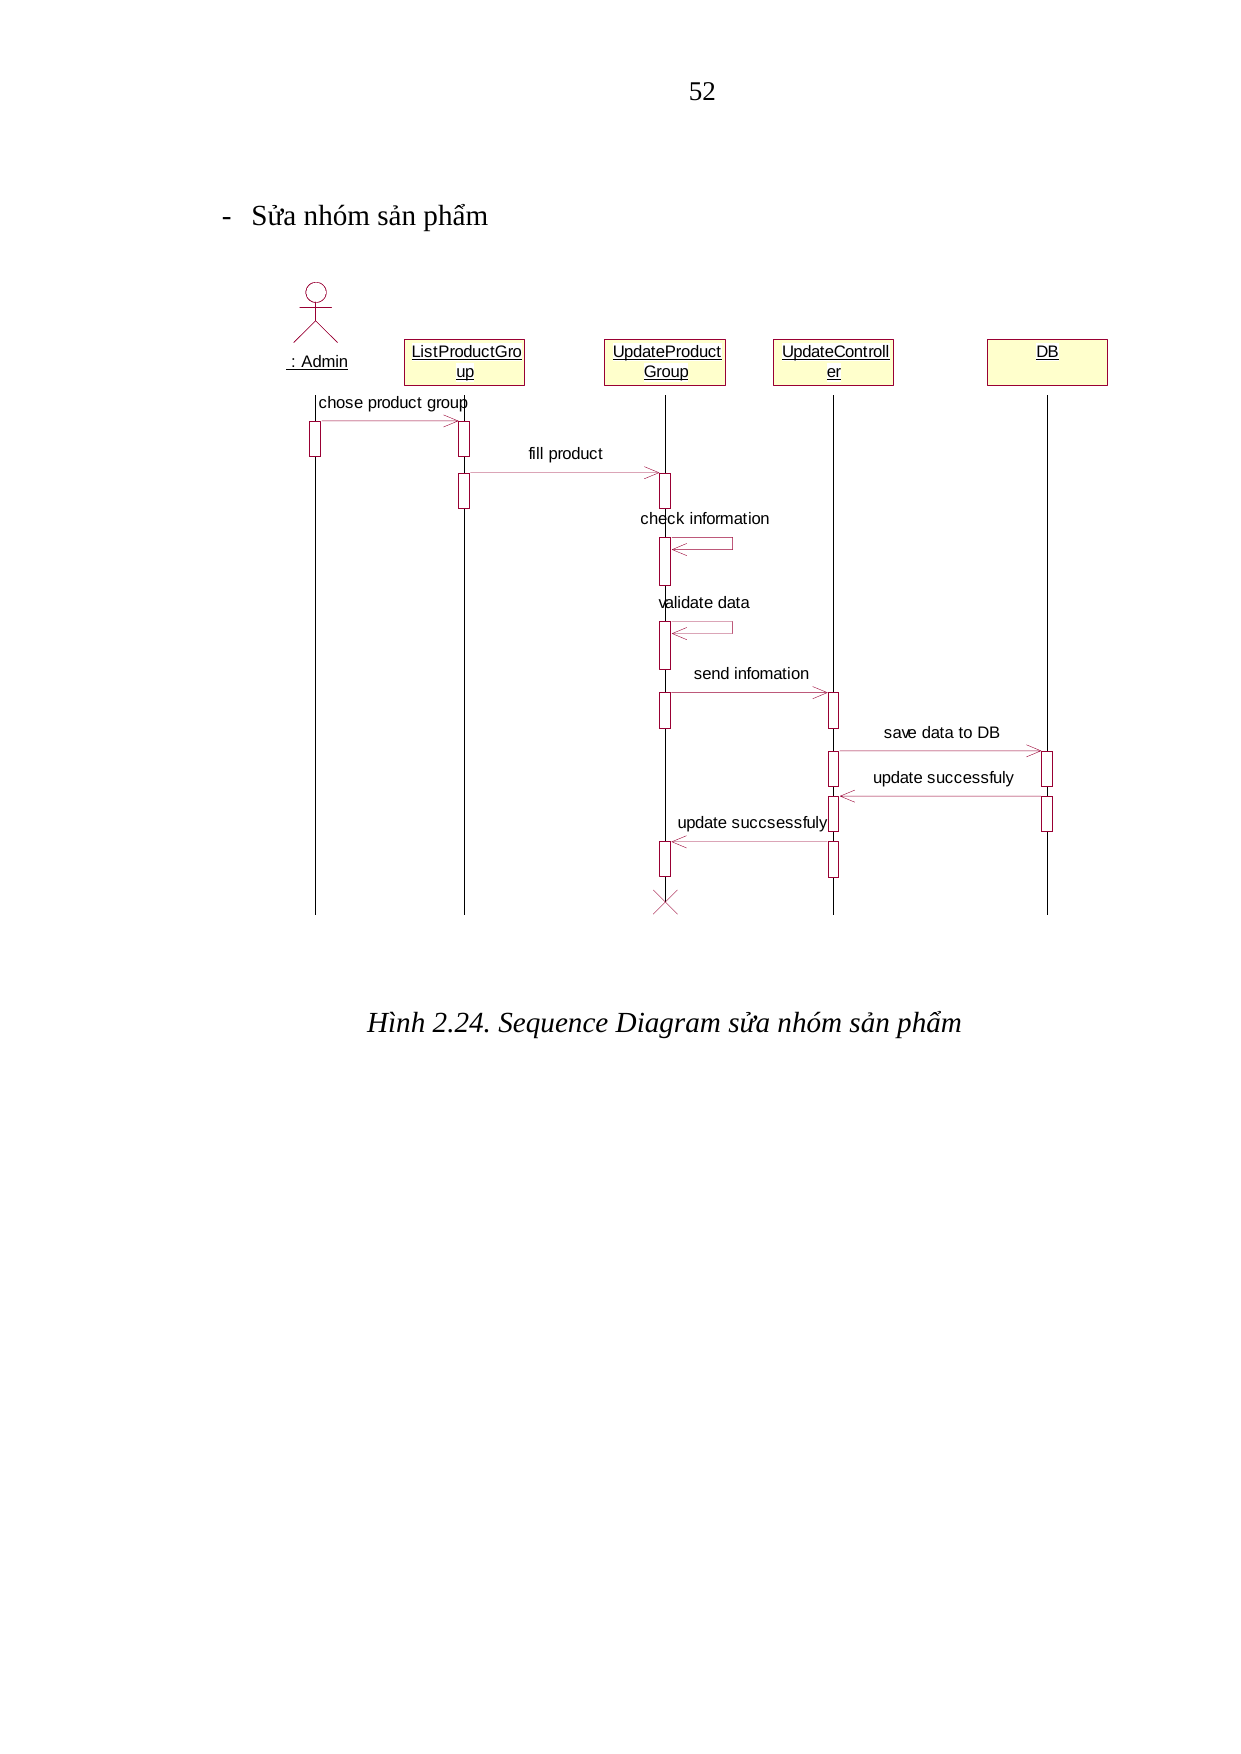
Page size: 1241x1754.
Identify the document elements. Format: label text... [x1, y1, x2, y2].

list Sửa nhóm sản phẩm [222, 198, 1122, 232]
list Hình 2.24. Sequence Diagram sửa nhóm sản phẩm [207, 1005, 1122, 1039]
